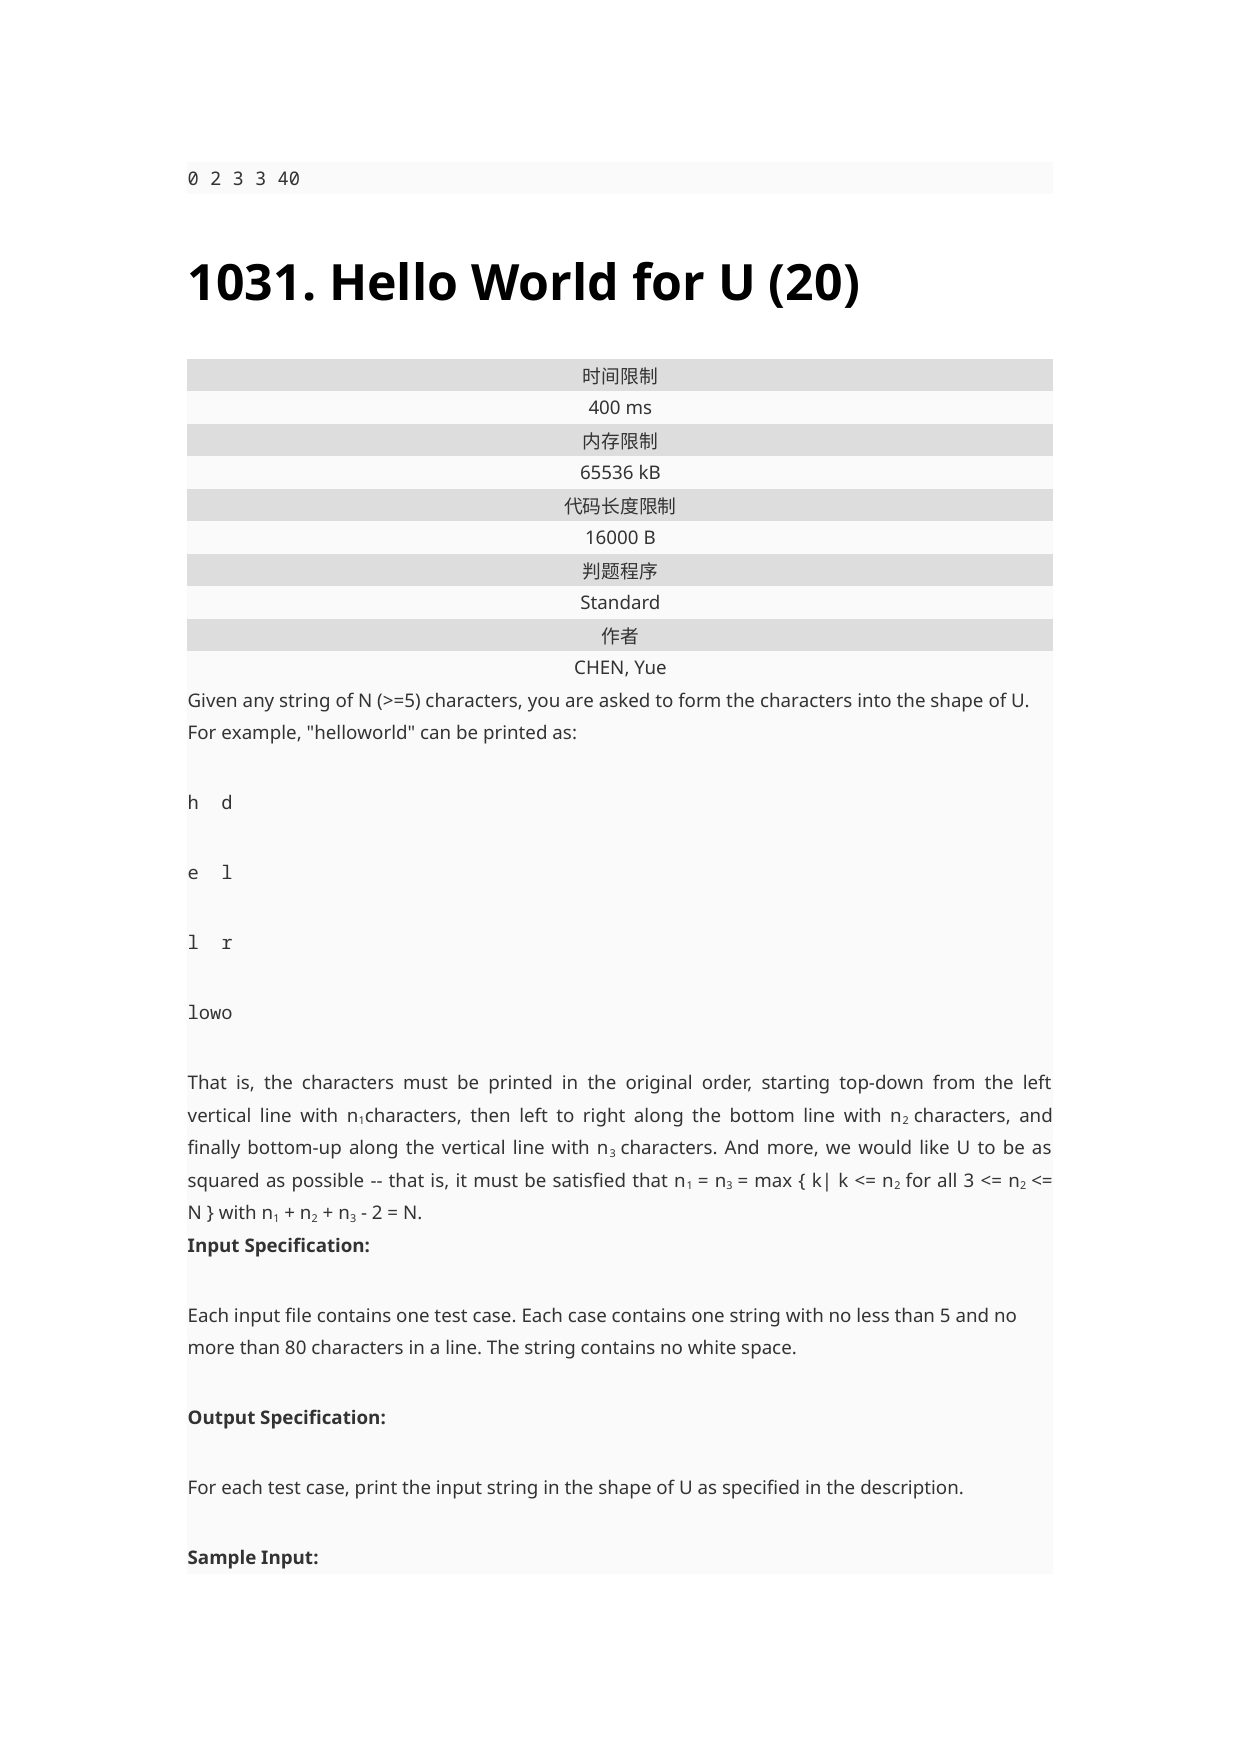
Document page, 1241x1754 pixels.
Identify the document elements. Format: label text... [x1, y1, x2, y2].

text CHEN, Yue [187, 651, 1053, 684]
text 0 2 3 3 40 [187, 162, 1053, 194]
text 400 ms [187, 391, 1053, 424]
text Input Specification: [187, 1229, 1053, 1261]
text 作者 [187, 619, 1053, 651]
text 65536 kB [187, 456, 1053, 489]
text 代码长度限制 [187, 489, 1053, 521]
text h d [187, 786, 1053, 819]
text Standard [187, 586, 1053, 619]
text That is, the characters must be printed in the original order, starting top-down from the left vertical line with n1characters, then left to right along the bottom line with n2 characters, and finally bottom-up along the vertical line with n3 characters. And more, we would like U to be as squared as possible -- that is, it must be satisfied that n1 = n3 = max { k| k <= n2 for all 3 <= n2 <= N } with n1 + n2 + n3 - 2 = N. [187, 1066, 1053, 1229]
text 判题程序 [187, 554, 1053, 586]
text 内存限制 [187, 424, 1053, 456]
text 时间限制 [187, 359, 1053, 391]
text l r [187, 926, 1053, 959]
text e l [187, 856, 1053, 889]
subtitle 1031. Hello World for U (20) [187, 232, 1053, 329]
text For each test case, print the input string in the shape of U as specified in the description. [187, 1471, 1053, 1504]
text lowo [187, 996, 1053, 1029]
text 16000 B [187, 521, 1053, 554]
text Sample Input: [187, 1541, 1053, 1574]
text Output Specification: [187, 1401, 1053, 1434]
text Given any string of N (>=5) characters, you are asked to form the characters into the shape of U. For example, "helloworld" can be printed as: [187, 684, 1053, 749]
text Each input file contains one test case. Each case contains one string with no less than 5 and no more than 80 characters in a line. The string contains no white space. [187, 1299, 1053, 1364]
